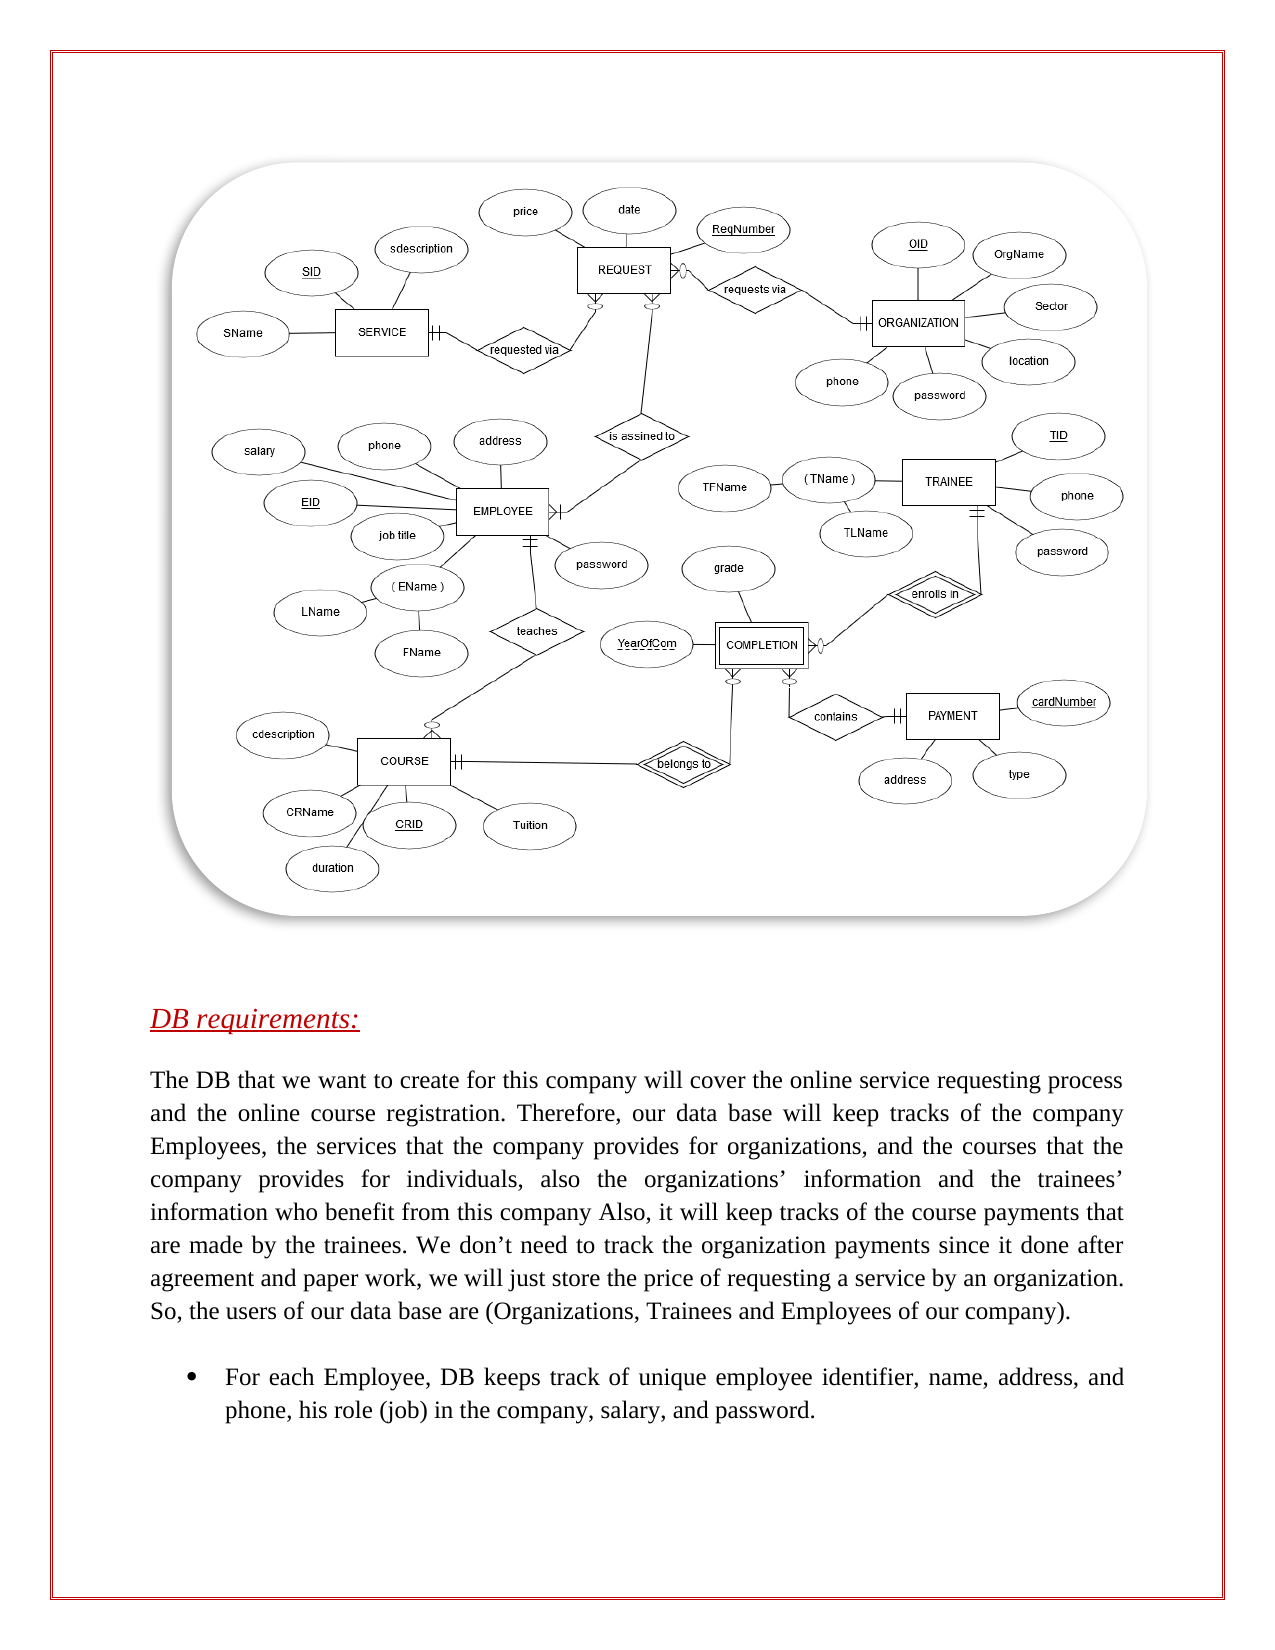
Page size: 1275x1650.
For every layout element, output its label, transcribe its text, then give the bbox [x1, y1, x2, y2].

text The DB that we want to create for this company will cover the online service requesting process and the online course registration. Therefore, our data base will keep tracks of the company Employees, the services that the company provides for organizations, and the courses that the company provides for individuals, also the organizations’ information and the trainees’ information who benefit from this company Also, it will keep tracks of the course payments that are made by the trainees. We don’t need to track the organization payments since it done after agreement and paper work, we will just store the price of requesting a service by an organization. So, the users of our data base are (Organizations, Trainees and Employees of our company). [150, 1065, 1125, 1325]
list For each Employee, DB keeps track of unique employee identifier, name, address, and phone, his role (job) in the company, salary, and password. [187, 1362, 1125, 1424]
picture [171, 162, 1147, 916]
text DB requirements: [150, 1001, 1125, 1035]
